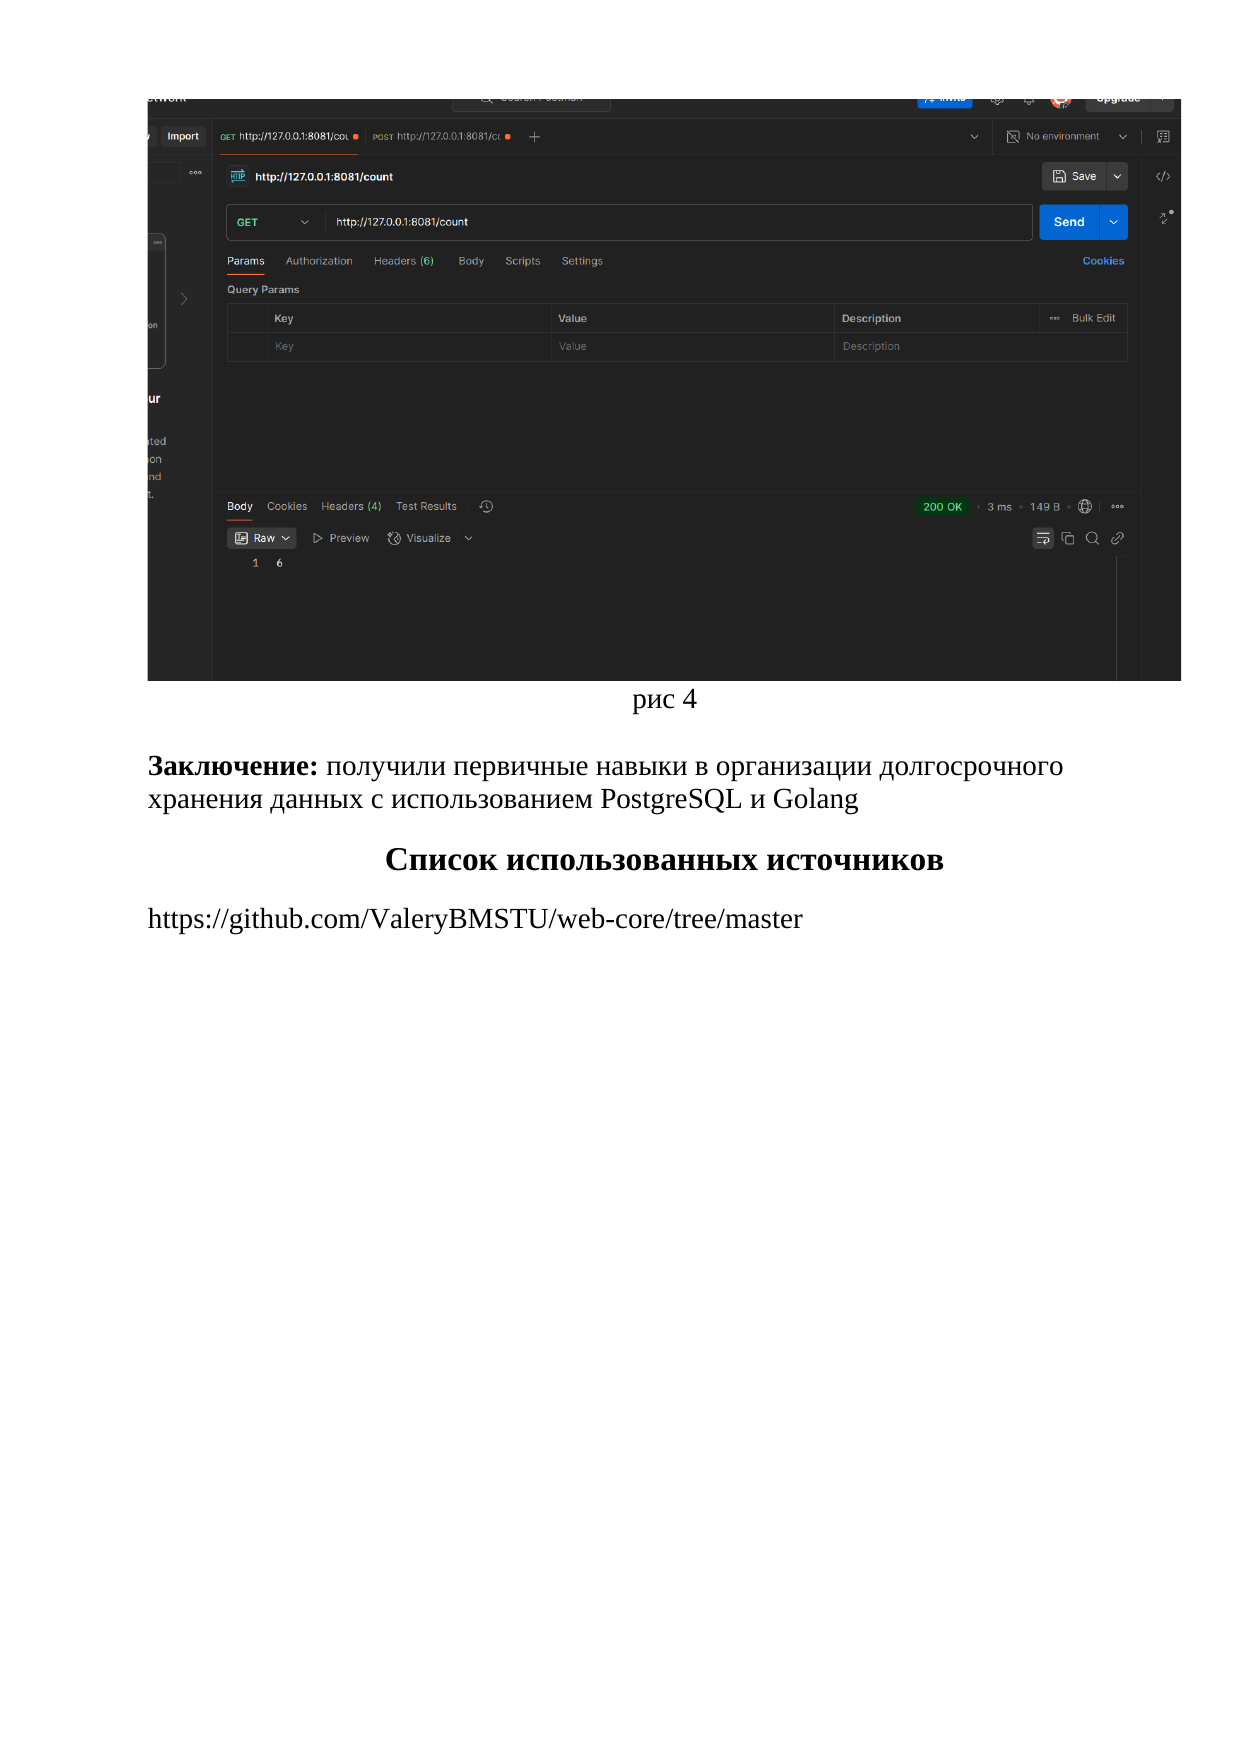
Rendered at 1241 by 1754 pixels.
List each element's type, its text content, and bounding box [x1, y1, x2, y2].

text рис 4 [148, 681, 1181, 714]
text Заключение: получили первичные навыки в организации долгосрочного хранения данных с использованием PostgreSQL и Golang [148, 748, 1181, 815]
text Список использованных источников [148, 839, 1181, 878]
text https://github.com/ValeryBMSTU/web-core/tree/master [148, 902, 1181, 935]
picture [147, 99, 1182, 681]
